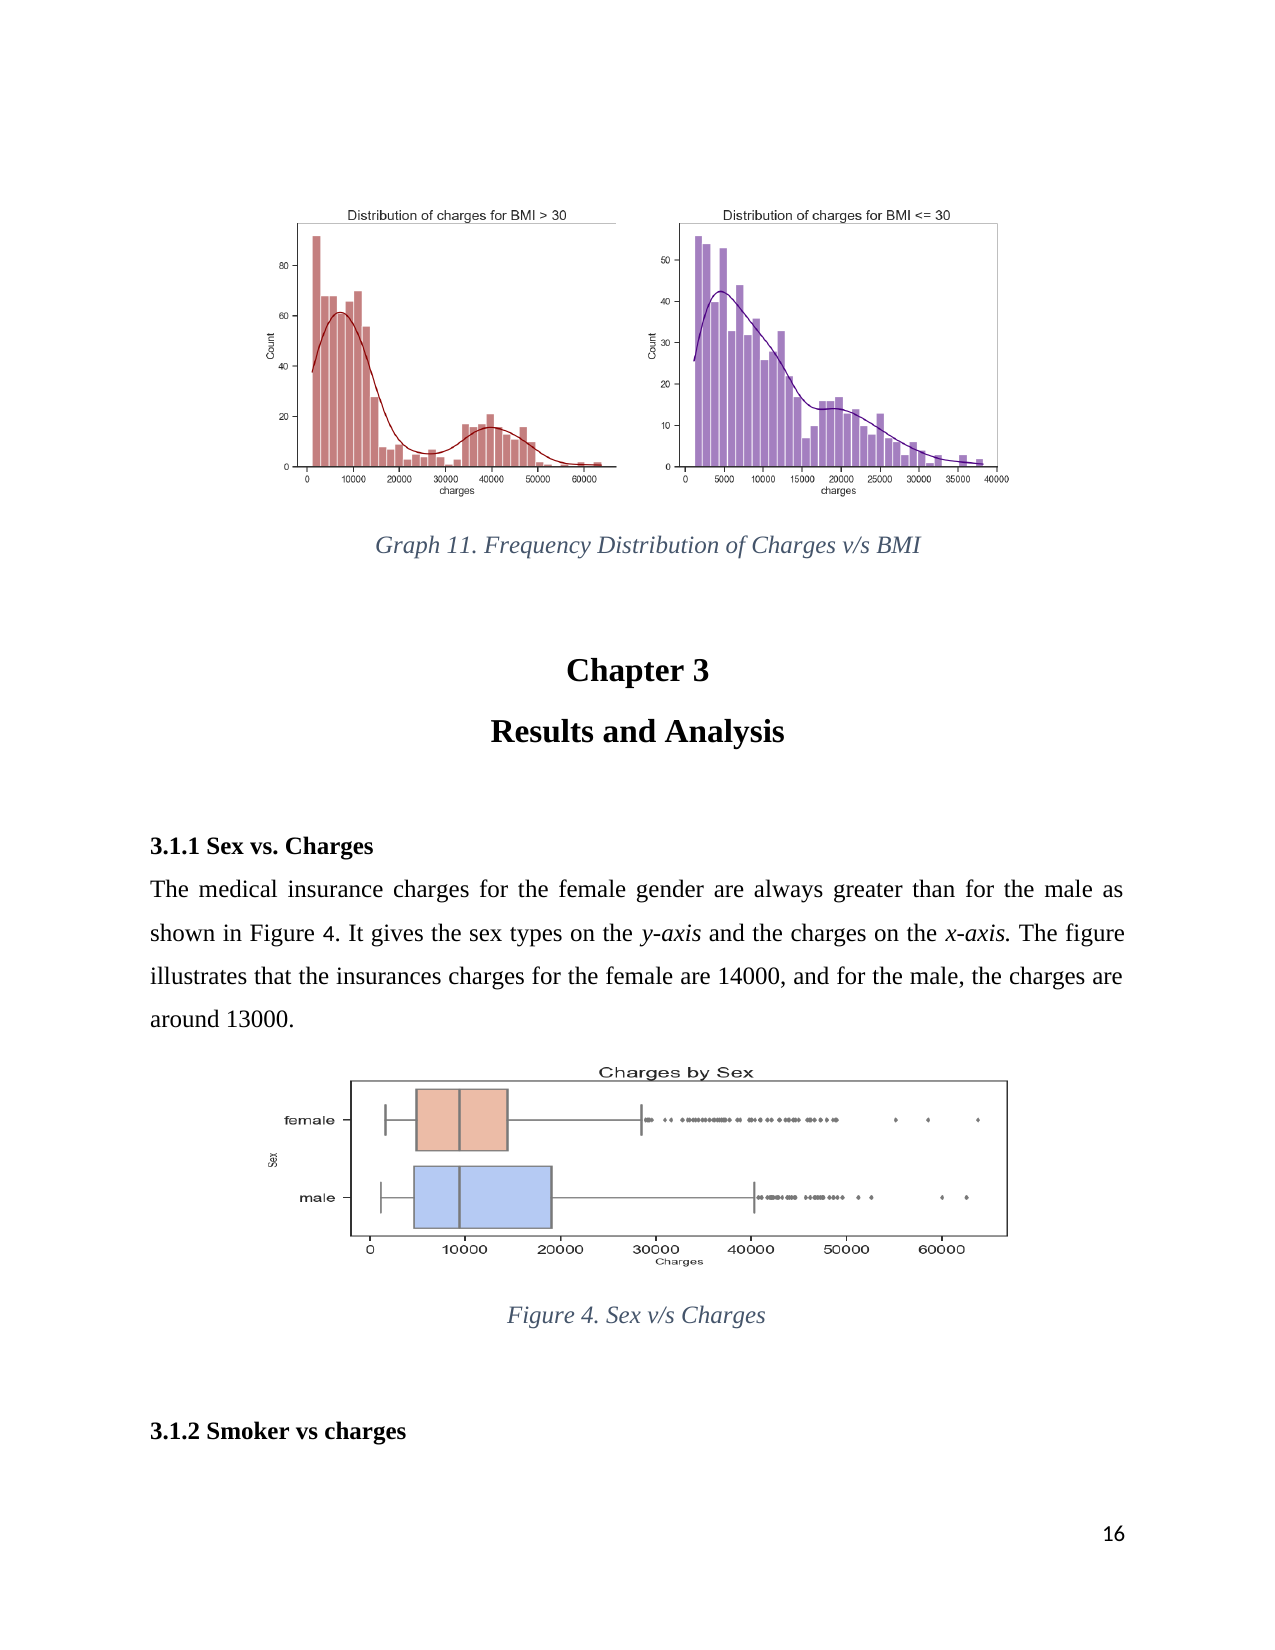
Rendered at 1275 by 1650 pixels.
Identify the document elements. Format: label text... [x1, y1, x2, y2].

picture [262, 206, 1013, 500]
text 3.1.2 Smoker vs charges [150, 1416, 1125, 1445]
text Graph 11. Frequency Distribution of Charges v/s BMI [300, 531, 1125, 559]
text Figure 4. Sex v/s Charges [150, 1300, 1125, 1329]
text The medical insurance charges for the female gender are always greater than for the male as shown in Figure 4. It gives the sex types on the y-axis and the charges on the x-axis. The figure illustrates that the insurances charges for the female are 14000, and for the male, the charges are around 13000. [150, 874, 1125, 1033]
picture [262, 1063, 1013, 1270]
subtitle 3.1.1 Sex vs. Charges [150, 831, 1125, 860]
text Chapter 3 [150, 650, 1125, 688]
text Results and Analysis [150, 711, 1125, 749]
